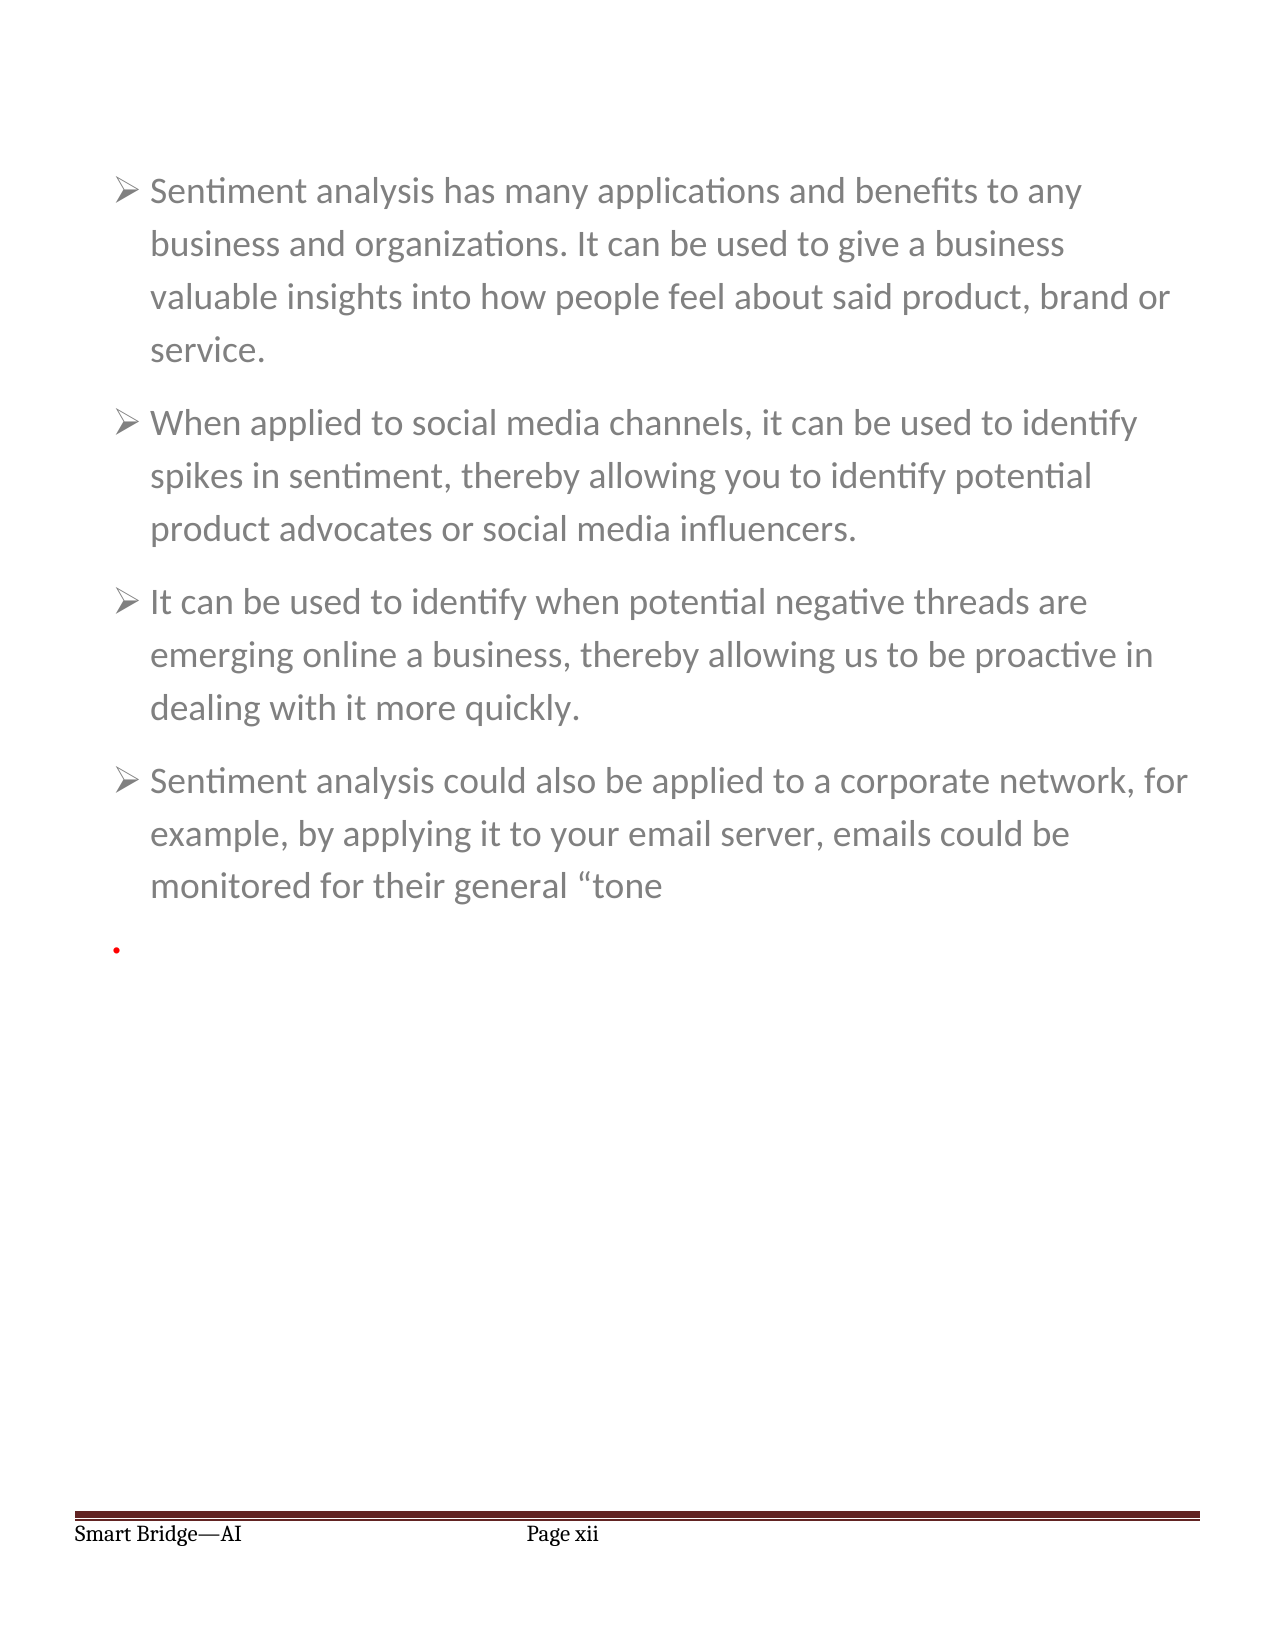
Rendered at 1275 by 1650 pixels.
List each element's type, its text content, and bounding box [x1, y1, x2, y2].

list It can be used to identify when potential negative threads are emerging online a business, thereby allowing us to be proactive in dealing with it more quickly. [112, 578, 1200, 729]
list Sentiment analysis has many applications and benefits to any business and organizations. It can be used to give a business valuable insights into how people feel about said product, brand or service. [112, 167, 1200, 371]
list When applied to social media channels, it can be used to identify spikes in sentiment, thereby allowing you to identify potential product advocates or social media influencers. [112, 399, 1200, 550]
list Sentiment analysis could also be applied to a corporate network, for example, by applying it to your email server, emails could be monitored for their general “tone [112, 757, 1200, 908]
